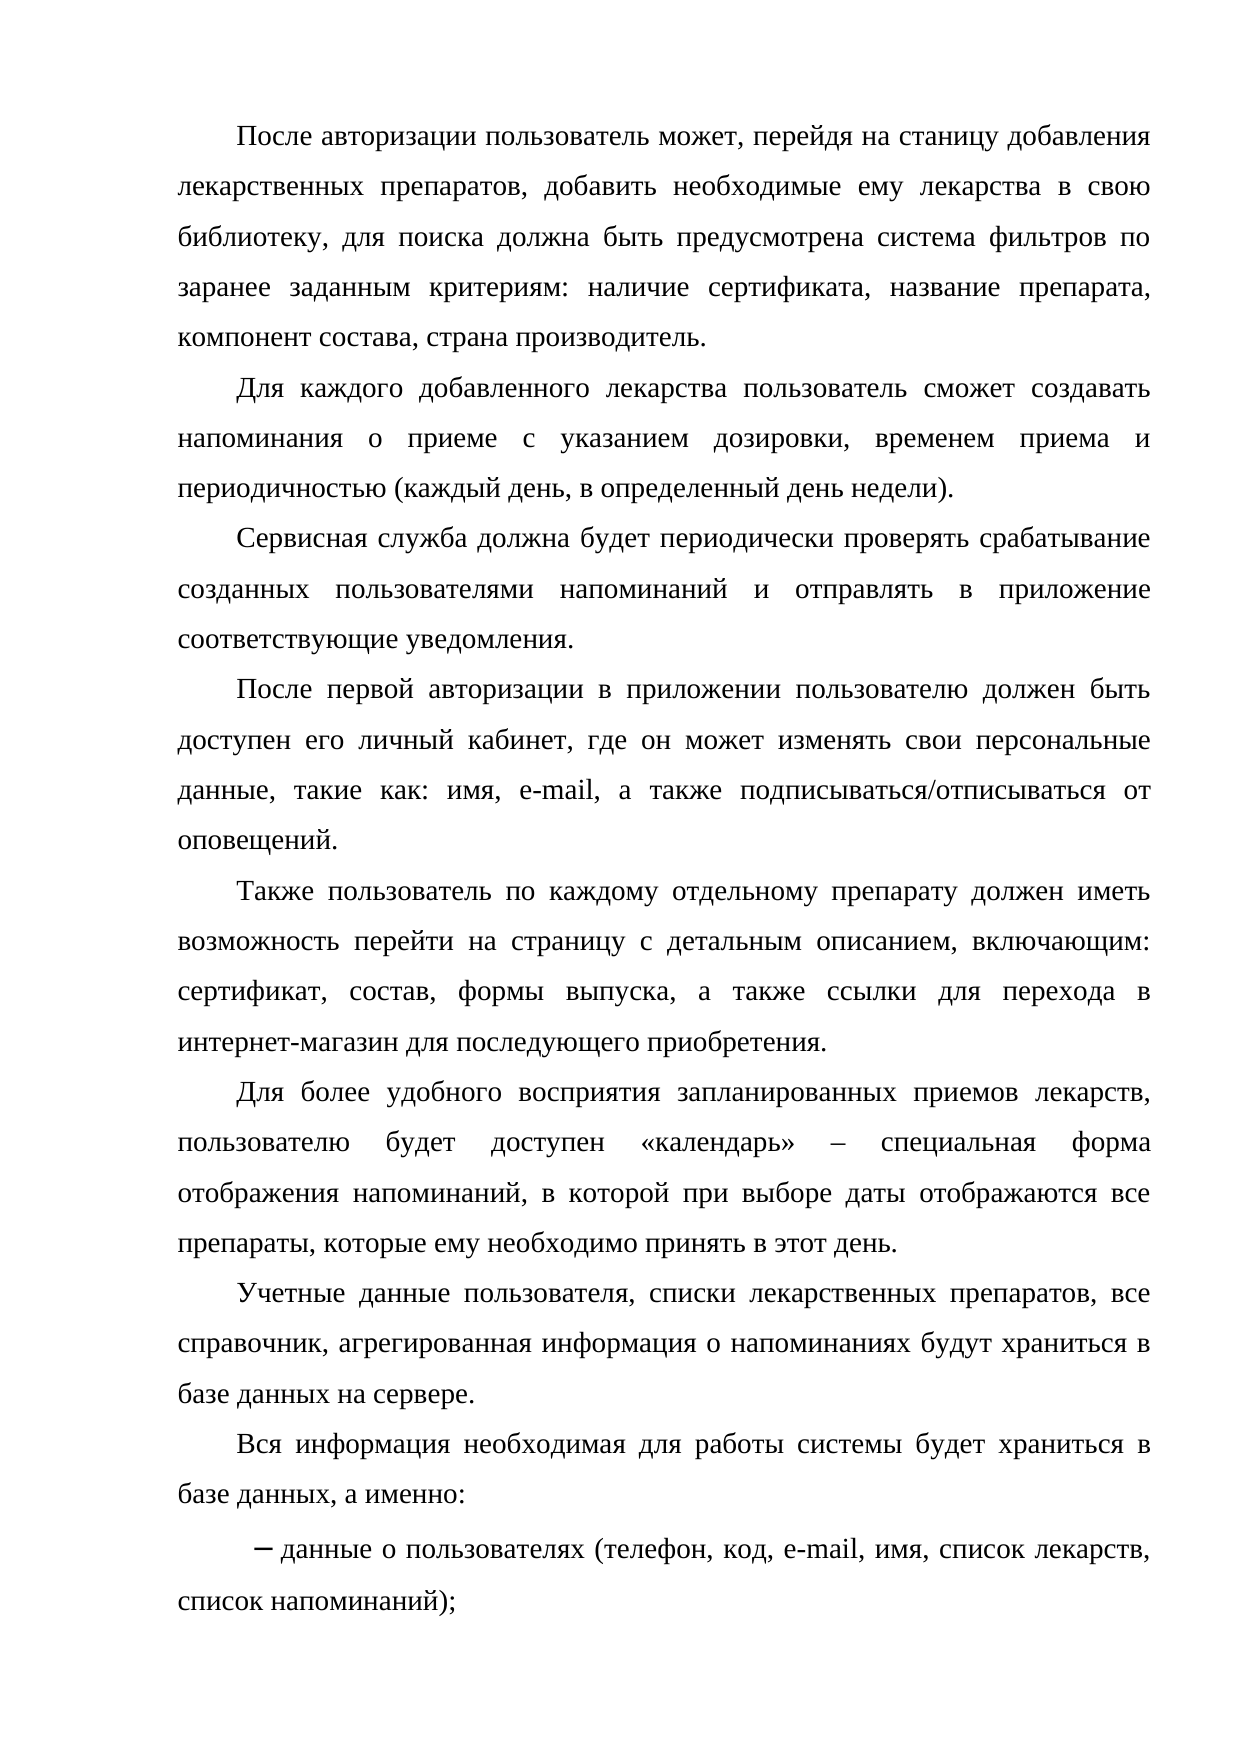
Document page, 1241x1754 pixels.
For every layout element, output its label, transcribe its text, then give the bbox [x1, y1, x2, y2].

text После авторизации пользователь может, перейдя на станицу добавления лекарственных препаратов, добавить необходимые ему лекарства в свою библиотеку, для поиска должна быть предусмотрена система фильтров по заранее заданным критериям: наличие сертификата, название препарата, компонент состава, страна производитель. [177, 118, 1152, 353]
text Для каждого добавленного лекарства пользователь сможет создавать напоминания о приеме с указанием дозировки, временем приема и периодичностью (каждый день, в определенный день недели). [177, 370, 1152, 504]
text Учетные данные пользователя, списки лекарственных препаратов, все справочник, агрегированная информация о напоминаниях будут храниться в базе данных на сервере. [177, 1275, 1152, 1409]
text Также пользователь по каждому отдельному препарату должен иметь возможность перейти на страницу с детальным описанием, включающим: сертификат, состав, формы выпуска, а также ссылки для перехода в интернет-магазин для последующего приобретения. [177, 873, 1152, 1057]
text После первой авторизации в приложении пользователю должен быть доступен его личный кабинет, где он может изменять свои персональные данные, такие как: имя, e-mail, а также подписываться/отписываться от оповещений. [177, 672, 1152, 856]
text Для более удобного восприятия запланированных приемов лекарств, пользователю будет доступен «календарь» – специальная форма отображения напоминаний, в которой при выборе даты отображаются все препараты, которые ему необходимо принять в этот день. [177, 1074, 1152, 1258]
list данные о пользователях (телефон, код, e-mail, имя, список лекарств, список напоминаний); [177, 1527, 1152, 1617]
text Вся информация необходимая для работы системы будет храниться в базе данных, а именно: [177, 1426, 1152, 1510]
text Сервисная служба должна будет периодически проверять срабатывание созданных пользователями напоминаний и отправлять в приложение соответствующие уведомления. [177, 521, 1152, 655]
